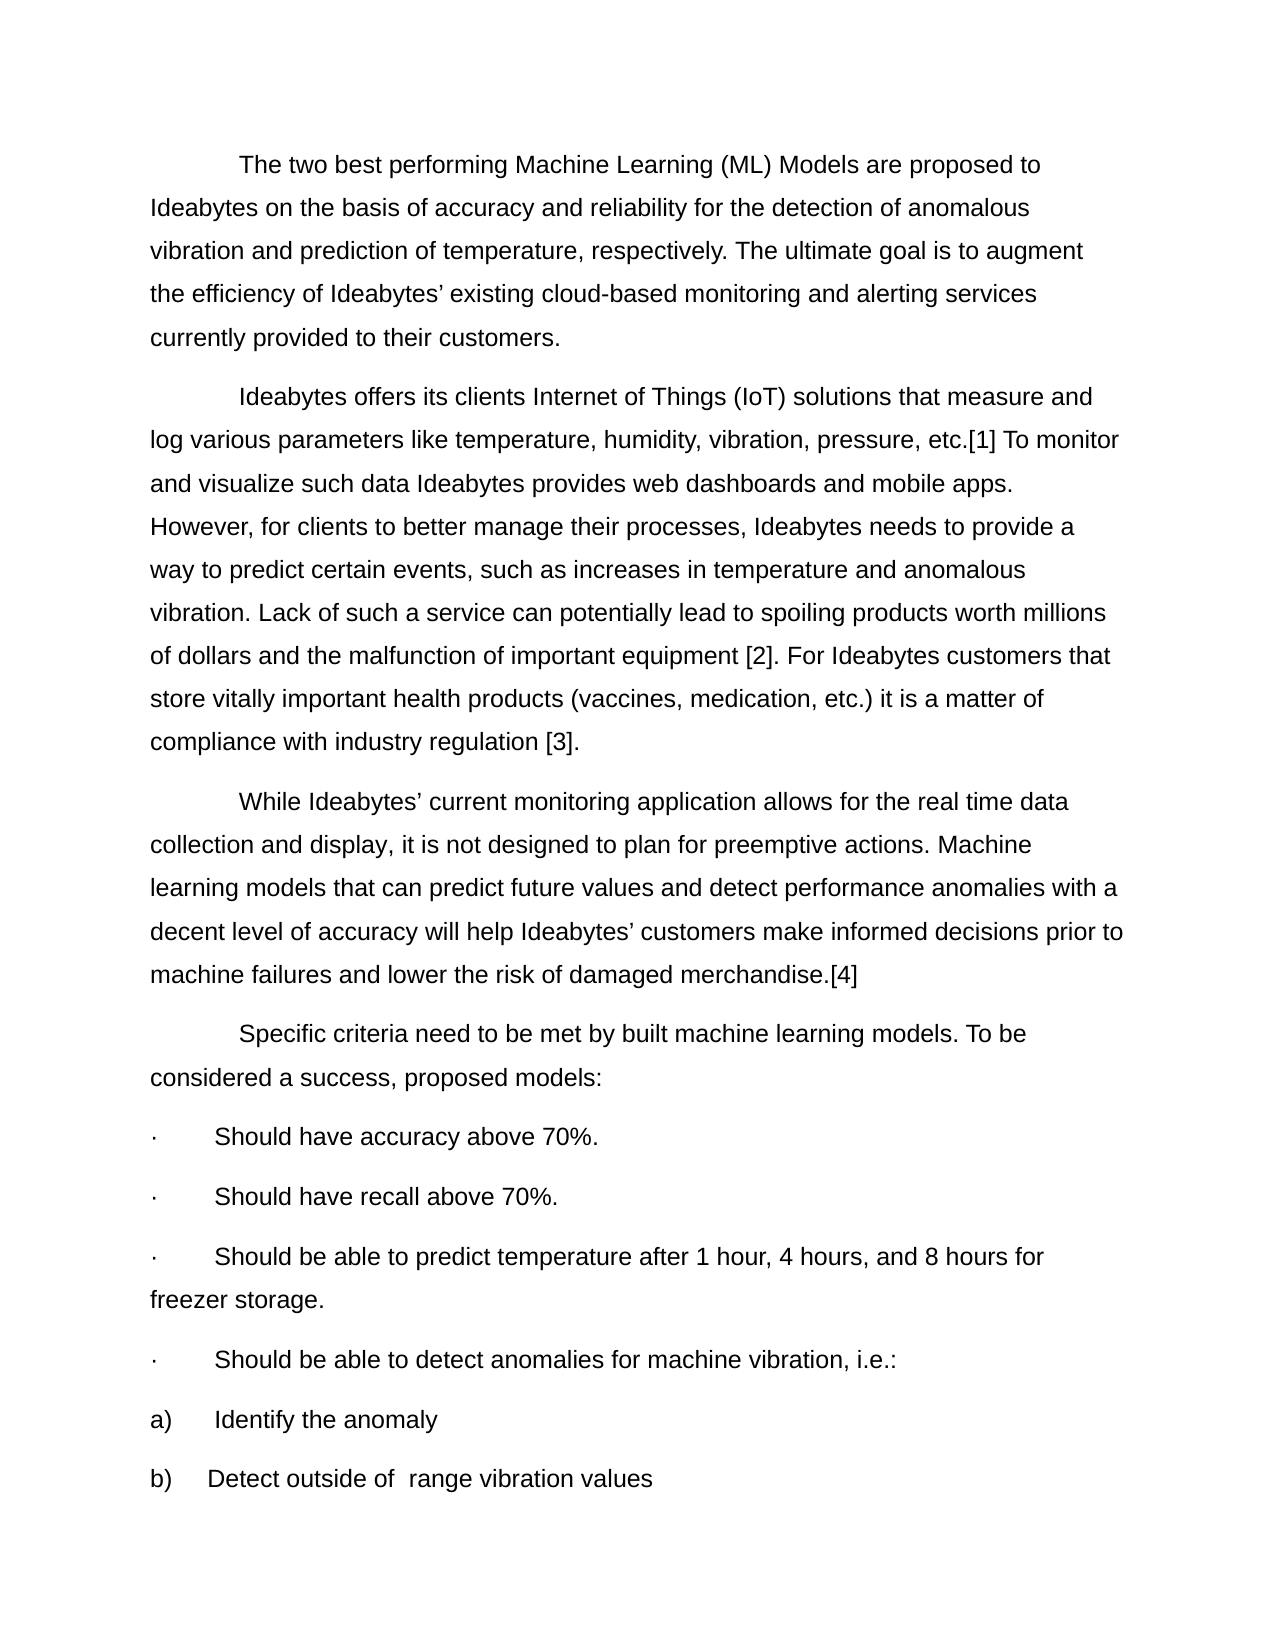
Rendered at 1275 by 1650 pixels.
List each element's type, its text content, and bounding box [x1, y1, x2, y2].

text · Should be able to predict temperature after 1 hour, 4 hours, and 8 hours for freezer storage. [150, 1242, 1125, 1314]
text While Ideabytes’ current monitoring application allows for the real time data collection and display, it is not designed to plan for preemptive actions. Machine learning models that can predict future values and detect performance anomalies with a decent level of accuracy will help Ideabytes’ customers make informed decisions prior to machine failures and lower the risk of damaged merchandise.[4] [150, 787, 1125, 988]
text b) Detect outside of range vibration values [150, 1464, 1125, 1493]
text Ideabytes offers its clients Internet of Things (IoT) solutions that measure and log various parameters like temperature, humidity, vibration, pressure, etc.[1] To monitor and visualize such data Ideabytes provides web dashboards and mobile apps. However, for clients to better manage their processes, Ideabytes needs to provide a way to predict certain events, such as increases in temperature and anomalous vibration. Lack of such a service can potentially lead to spoiling products worth millions of dollars and the malfunction of important equipment [2]. For Ideabytes customers that store vitally important health products (vaccines, medication, etc.) it is a matter of compliance with industry regulation [3]. [150, 382, 1125, 756]
text · Should be able to detect anomalies for machine vibration, i.e.: [150, 1345, 1125, 1373]
text · Should have accuracy above 70%. [150, 1122, 1125, 1151]
text a) Identify the anomaly [150, 1404, 1125, 1433]
text Specific criteria need to be met by built machine learning models. To be considered a success, proposed models: [150, 1019, 1125, 1091]
text The two best performing Machine Learning (ML) Models are proposed to Ideabytes on the basis of accuracy and reliability for the detection of anomalous vibration and prediction of temperature, respectively. The ultimate goal is to augment the efficiency of Ideabytes’ existing cloud-based monitoring and alerting services currently provided to their customers. [150, 150, 1125, 351]
text · Should have recall above 70%. [150, 1182, 1125, 1211]
